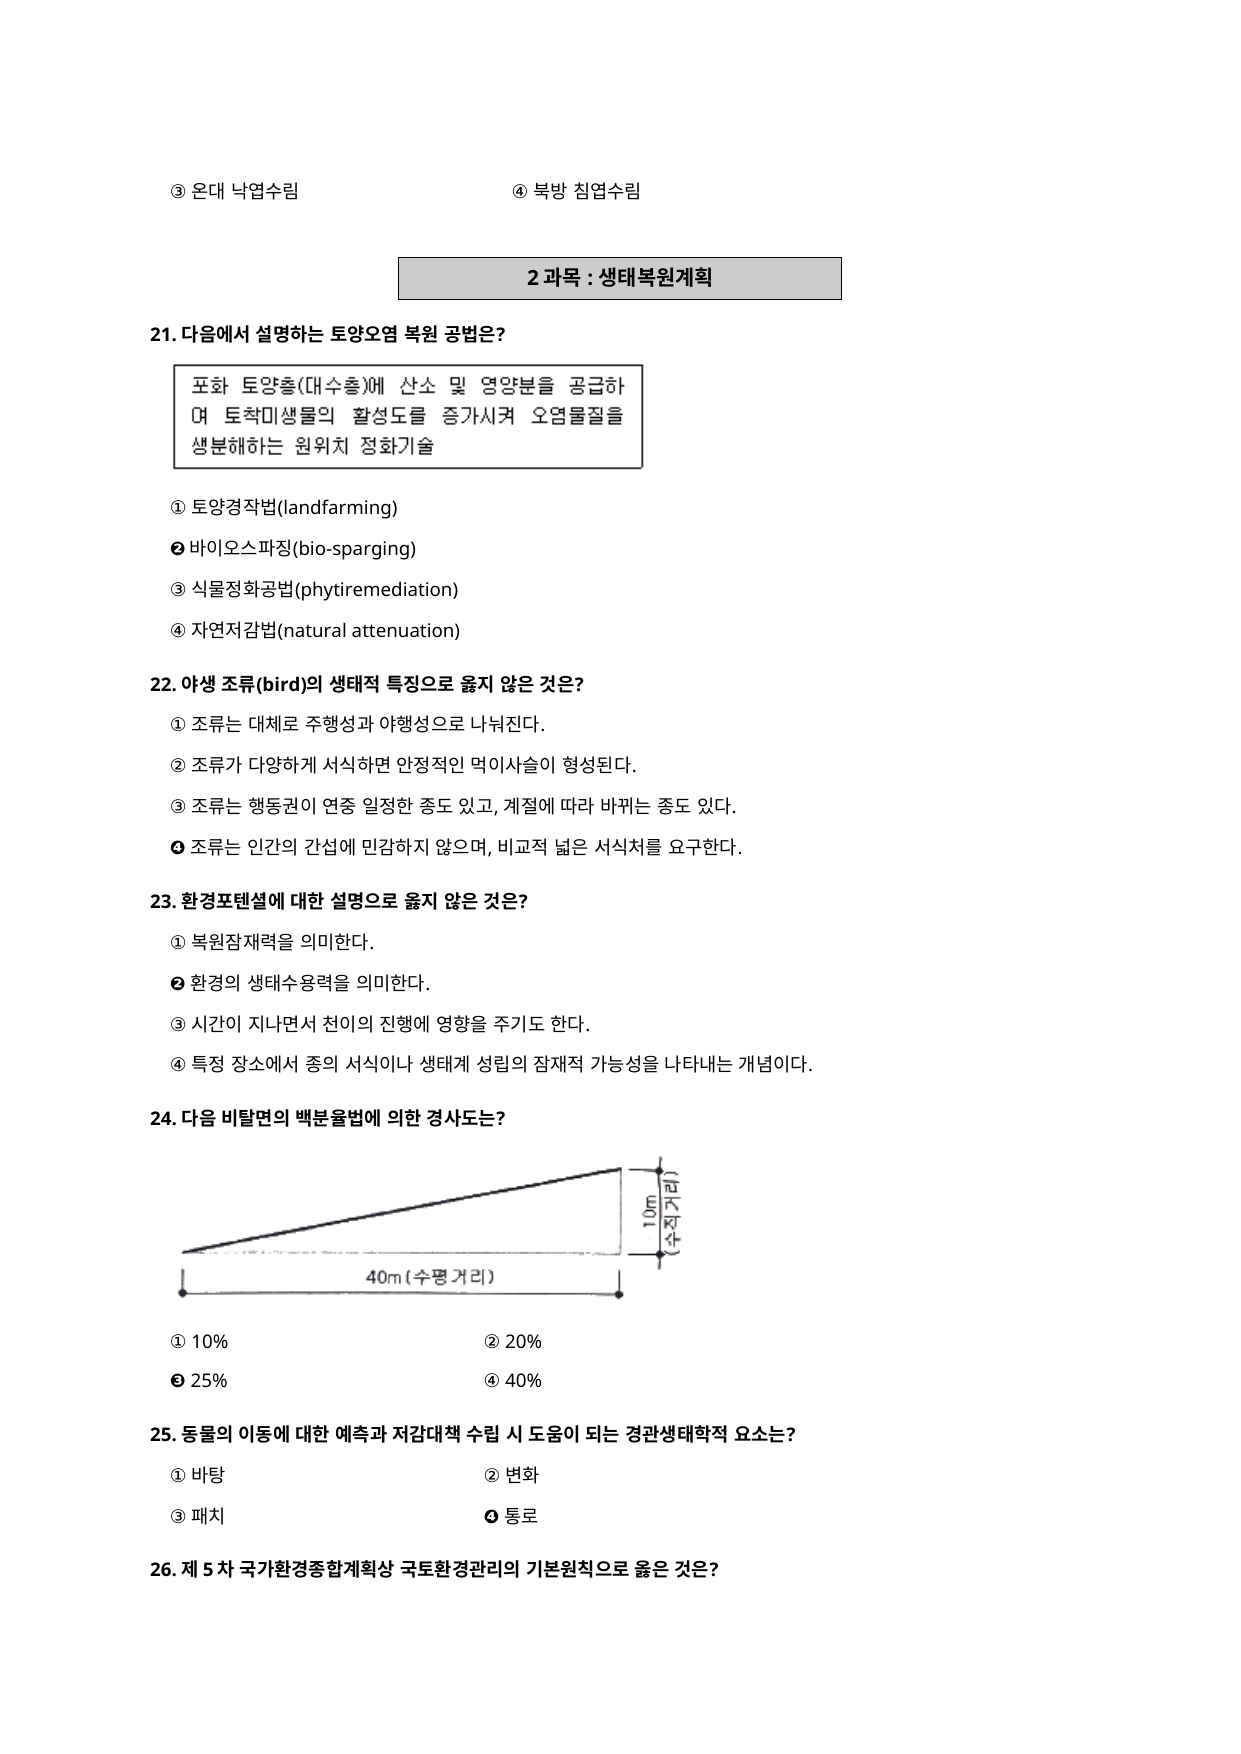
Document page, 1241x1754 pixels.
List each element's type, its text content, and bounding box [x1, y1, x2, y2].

text ① 조류는 대체로 주행성과 야행성으로 나눠진다. [150, 710, 1090, 737]
text 21. 다음에서 설명하는 토양오염 복원 공법은? [150, 320, 1090, 347]
text ① 10% ② 20% [150, 1328, 1090, 1353]
text ③ 식물정화공법(phytiremediation) [150, 575, 1090, 602]
text ① 바탕 ② 변화 [150, 1460, 1090, 1487]
text ❹ 조류는 인간의 간섭에 민감하지 않으며, 비교적 넓은 서식처를 요구한다. [150, 833, 1090, 860]
text ① 복원잠재력을 의미한다. [150, 927, 1090, 954]
text 26. 제5차 국가환경종합계획상 국토환경관리의 기본원칙으로 옳은 것은? [150, 1555, 1090, 1582]
text ④ 자연저감법(natural attenuation) [150, 616, 1090, 643]
text ④ 특정 장소에서 종의 서식이나 생태계 성립의 잠재적 가능성을 나타내는 개념이다. [150, 1050, 1090, 1077]
text 24. 다음 비탈면의 백분율법에 의한 경사도는? [150, 1103, 1090, 1131]
text 23. 환경포텐셜에 대한 설명으로 옳지 않은 것은? [150, 886, 1090, 913]
text 25. 동물의 이동에 대한 예측과 저감대책 수립 시 도움이 되는 경관생태학적 요소는? [150, 1419, 1090, 1447]
picture [169, 1144, 693, 1309]
text ③ 시간이 지나면서 천이의 진행에 영향을 주기도 한다. [150, 1009, 1090, 1036]
text ② 조류가 다양하게 서식하면 안정적인 먹이사슬이 형성된다. [150, 751, 1090, 778]
picture [169, 361, 648, 474]
text ③ 온대 낙엽수림 ④ 북방 침엽수림 [150, 177, 1090, 204]
text ❷ 환경의 생태수용력을 의미한다. [150, 968, 1090, 995]
text ③ 패치 ❹ 통로 [150, 1501, 1090, 1529]
text ③ 조류는 행동권이 연중 일정한 종도 있고, 계절에 따라 바뀌는 종도 있다. [150, 792, 1090, 819]
text ❸ 25% ④ 40% [150, 1367, 1090, 1393]
table_header 2과목 : 생태복원계획 [399, 258, 841, 299]
text ❷바이오스파징(bio-sparging) [150, 534, 1090, 561]
text 22. 야생 조류(bird)의 생태적 특징으로 옳지 않은 것은? [150, 669, 1090, 696]
text ① 토양경작법(landfarming) [150, 493, 1090, 520]
